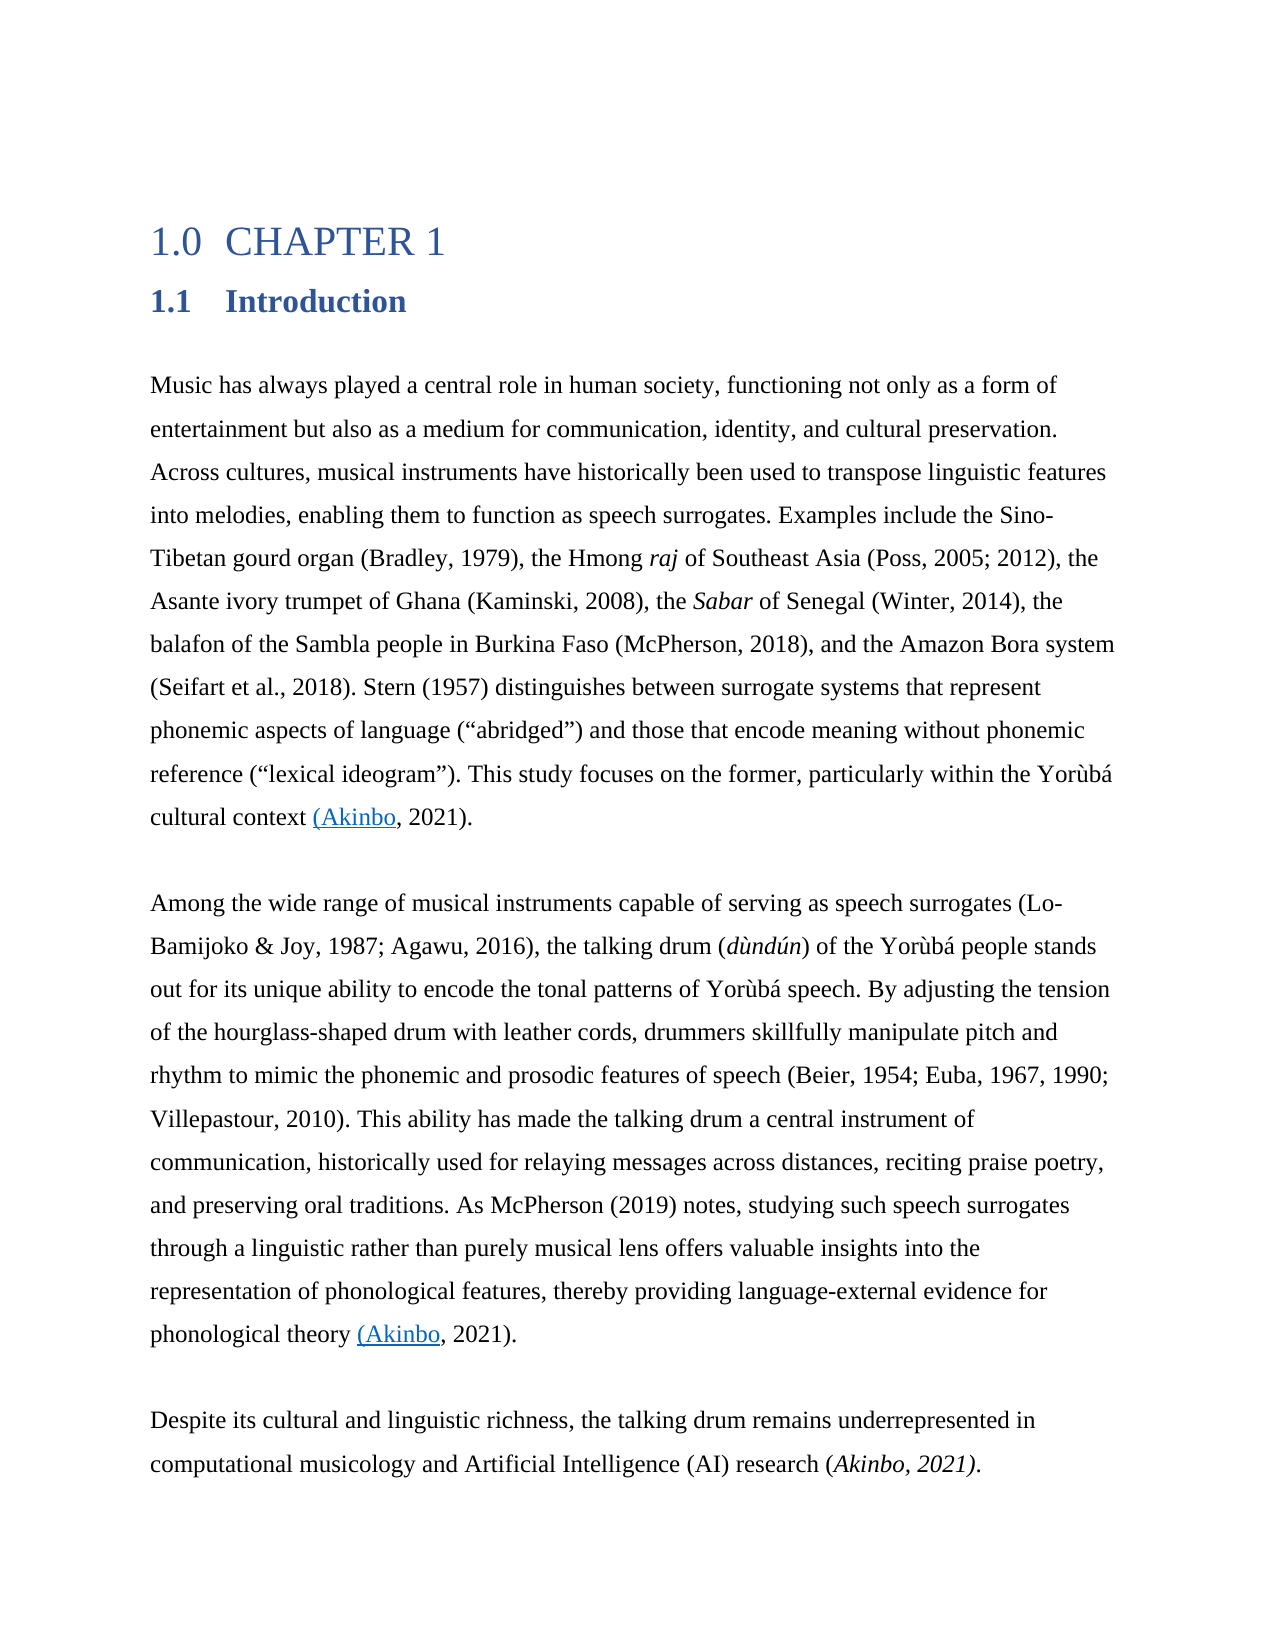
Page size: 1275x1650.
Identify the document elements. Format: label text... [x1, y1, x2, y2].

text Music has always played a central role in human society, functioning not only as a form of entertainment but also as a medium for communication, identity, and cultural preservation. Across cultures, musical instruments have historically been used to transpose linguistic features into melodies, enabling them to function as speech surrogates. Examples include the Sino-Tibetan gourd organ (Bradley, 1979), the Hmong raj of Southeast Asia (Poss, 2005; 2012), the Asante ivory trumpet of Ghana (Kaminski, 2008), the Sabar of Senegal (Winter, 2014), the balafon of the Sambla people in Burkina Faso (McPherson, 2018), and the Amazon Bora system (Seifart et al., 2018). Stern (1957) distinguishes between surrogate systems that represent phonemic aspects of language (“abridged”) and those that encode meaning without phonemic reference (“lexical ideogram”). This study focuses on the former, particularly within the Yorùbá cultural context (Akinbo, 2021). [150, 371, 1125, 831]
text Among the wide range of musical instruments capable of serving as speech surrogates (Lo-Bamijoko & Joy, 1987; Agawu, 2016), the talking drum (dùndún) of the Yorùbá people stands out for its unique ability to encode the tonal patterns of Yorùbá speech. By adjusting the tension of the hourglass-shaped drum with leather cords, drummers skillfully manipulate pitch and rhythm to mimic the phonemic and prosodic features of speech (Beier, 1954; Euba, 1967, 1990; Villepastour, 2010). This ability has made the talking drum a central instrument of communication, historically used for relaying messages across distances, reciting praise poetry, and preserving oral traditions. As McPherson (2019) notes, studying such speech surrogates through a linguistic rather than purely musical lens offers valuable insights into the representation of phonological features, thereby providing language-external evidence for phonological theory (Akinbo, 2021). [150, 888, 1125, 1348]
subtitle 1.0 CHAPTER 1 [150, 216, 1125, 264]
subtitle 1.1 Introduction [150, 281, 1125, 319]
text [150, 1406, 1125, 1477]
